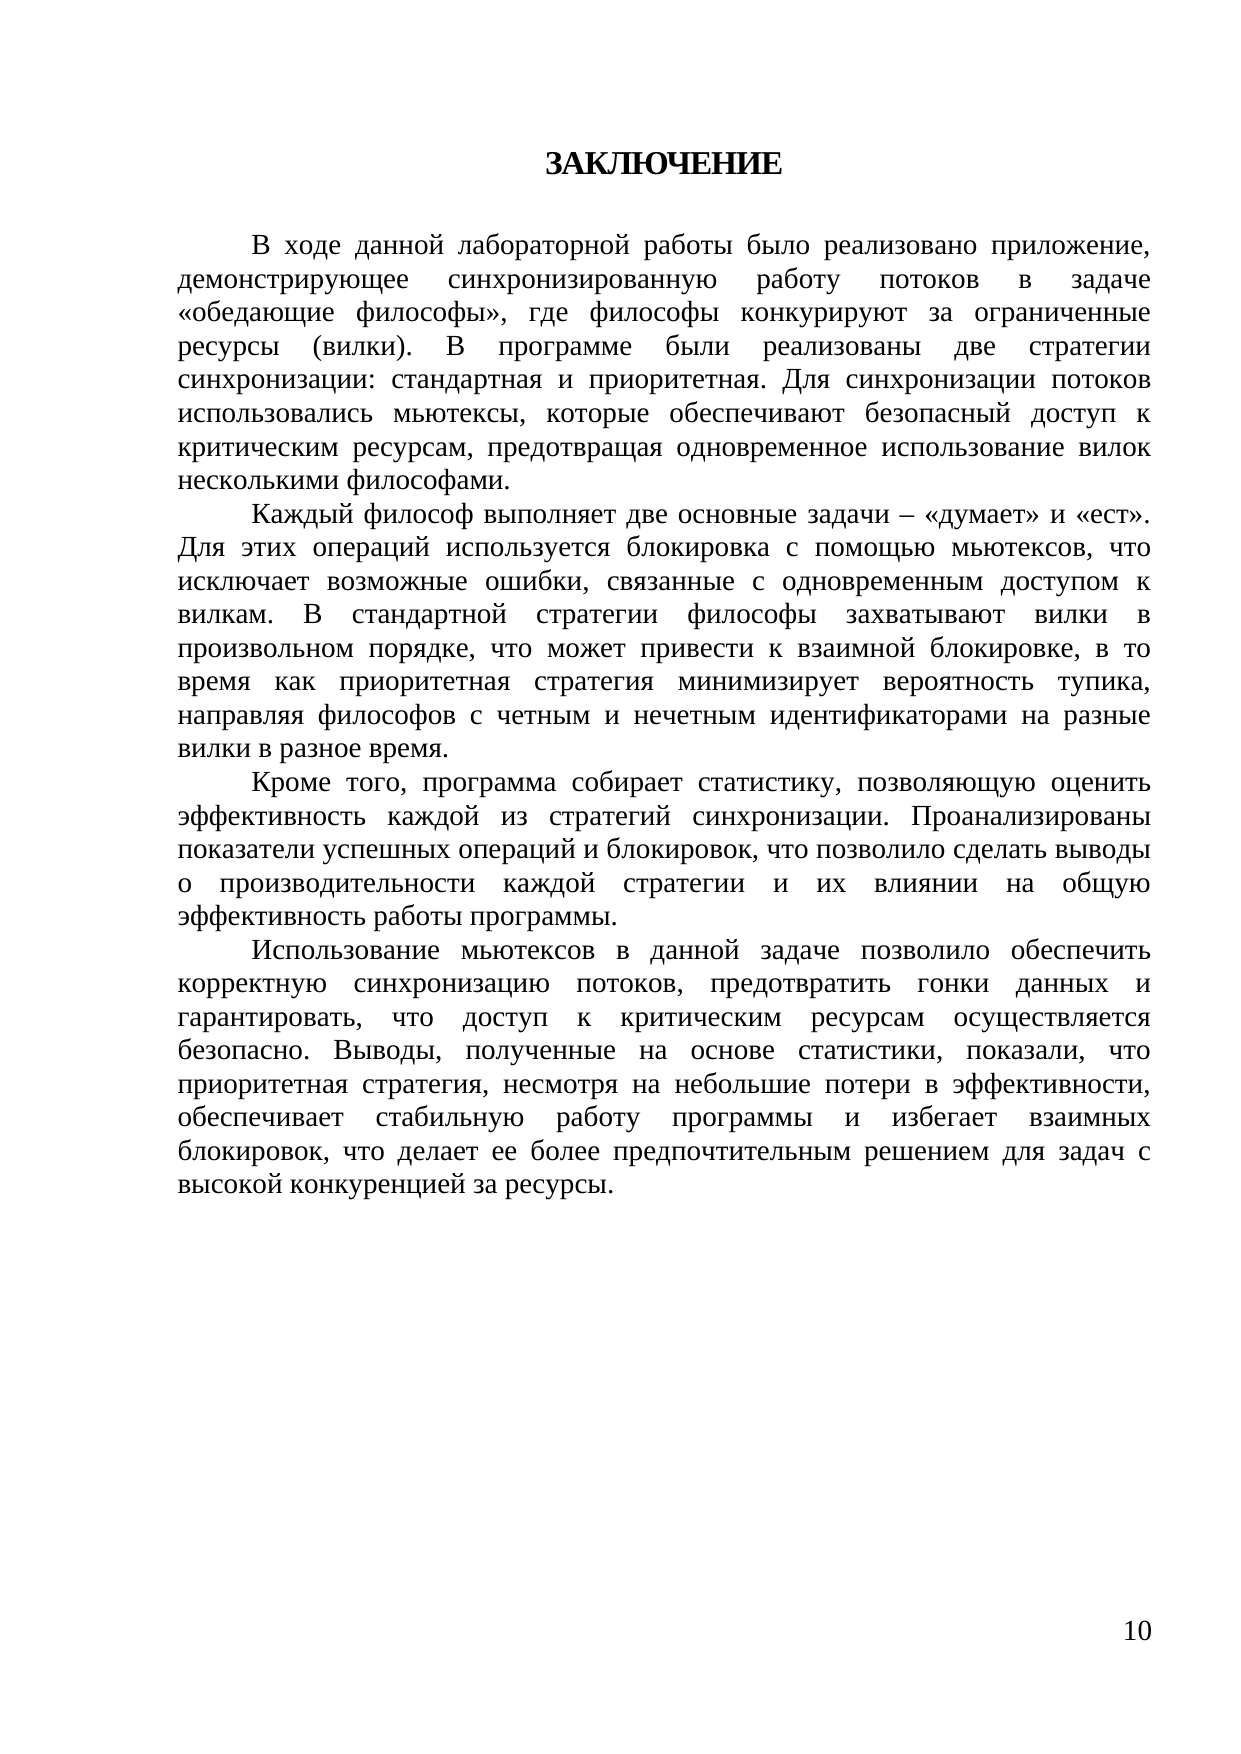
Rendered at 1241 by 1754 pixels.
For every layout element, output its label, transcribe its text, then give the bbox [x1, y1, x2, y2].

text ЗАКЛЮЧЕНИЕ [177, 143, 1152, 181]
text Кроме того, программа собирает статистику, позволяющую оценить эффективность каждой из стратегий синхронизации. Проанализированы показатели успешных операций и блокировок, что позволило сделать выводы о производительности каждой стратегии и их влиянии на общую эффективность работы программы. [177, 764, 1152, 932]
text В ходе данной лабораторной работы было реализовано приложение, демонстрирующее синхронизированную работу потоков в задаче «обедающие философы», где философы конкурируют за ограниченные ресурсы (вилки). В программе были реализованы две стратегии синхронизации: стандартная и приоритетная. Для синхронизации потоков использовались мьютексы, которые обеспечивают безопасный доступ к критическим ресурсам, предотвращая одновременное использование вилок несколькими философами. [177, 227, 1152, 496]
text Каждый философ выполняет две основные задачи – «думает» и «ест». Для этих операций используется блокировка с помощью мьютексов, что исключает возможные ошибки, связанные с одновременным доступом к вилкам. В стандартной стратегии философы захватывают вилки в произвольном порядке, что может привести к взаимной блокировке, в то время как приоритетная стратегия минимизирует вероятность тупика, направляя философов с четным и нечетным идентификаторами на разные вилки в разное время. [177, 496, 1152, 764]
text Использование мьютексов в данной задаче позволило обеспечить корректную синхронизацию потоков, предотвратить гонки данных и гарантировать, что доступ к критическим ресурсам осуществляется безопасно. Выводы, полученные на основе статистики, показали, что приоритетная стратегия, несмотря на небольшие потери в эффективности, обеспечивает стабильную работу программы и избегает взаимных блокировок, что делает ее более предпочтительным решением для задач с высокой конкуренцией за ресурсы. [177, 932, 1152, 1200]
